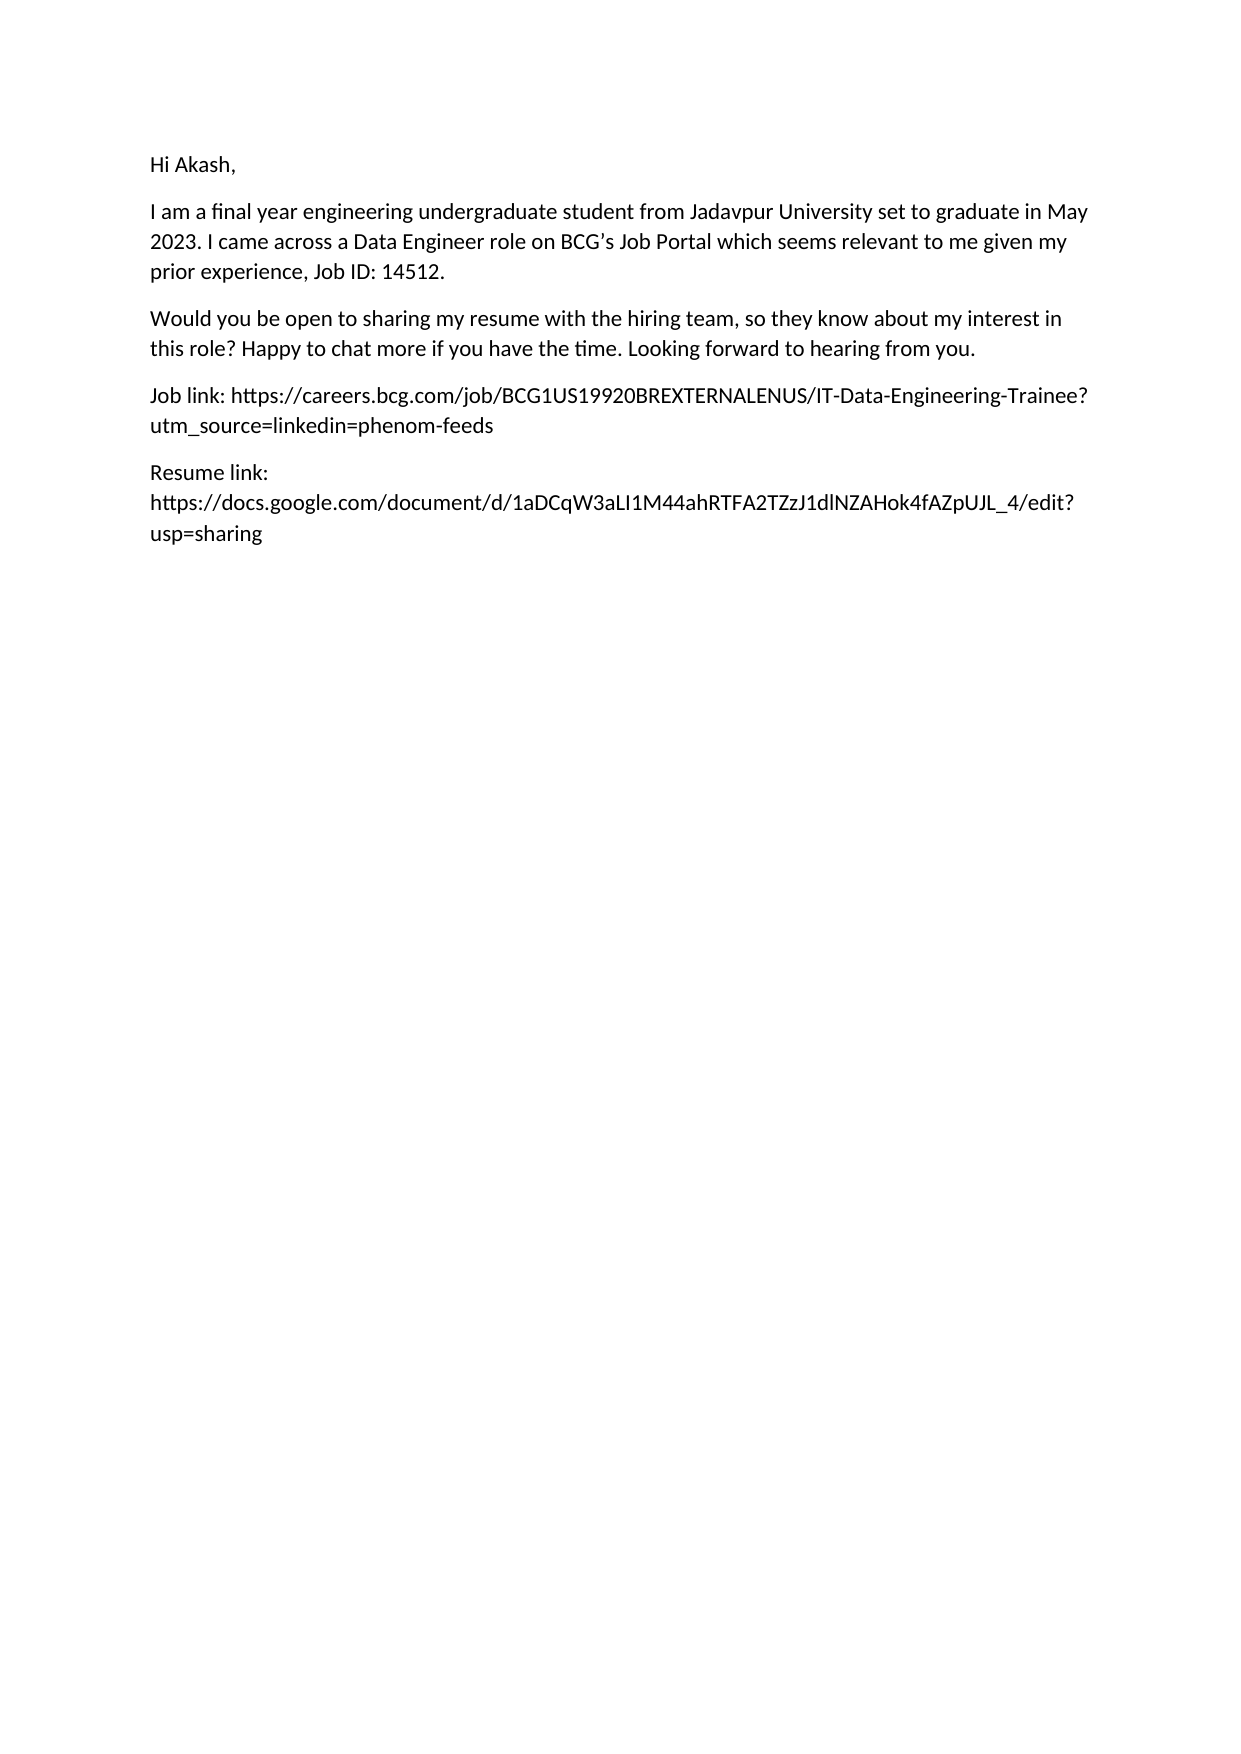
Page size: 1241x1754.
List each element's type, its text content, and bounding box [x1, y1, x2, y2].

text Resume link: https://docs.google.com/document/d/1aDCqW3aLI1M44ahRTFA2TZzJ1dlNZAHok4fAZpUJL_4/edit?usp=sharing [150, 458, 1090, 547]
text I am a final year engineering undergraduate student from Jadavpur University set to graduate in May 2023. I came across a Data Engineer role on BCG’s Job Portal which seems relevant to me given my prior experience, Job ID: 14512. [150, 197, 1090, 285]
text Would you be open to sharing my resume with the hiring team, so they know about my interest in this role? Happy to chat more if you have the time. Looking forward to hearing from you. [150, 304, 1090, 362]
text Hi Akash, [150, 150, 1090, 178]
text Job link: https://careers.bcg.com/job/BCG1US19920BREXTERNALENUS/IT-Data-Engineering-Trainee?utm_source=linkedin=phenom-feeds [150, 381, 1090, 439]
